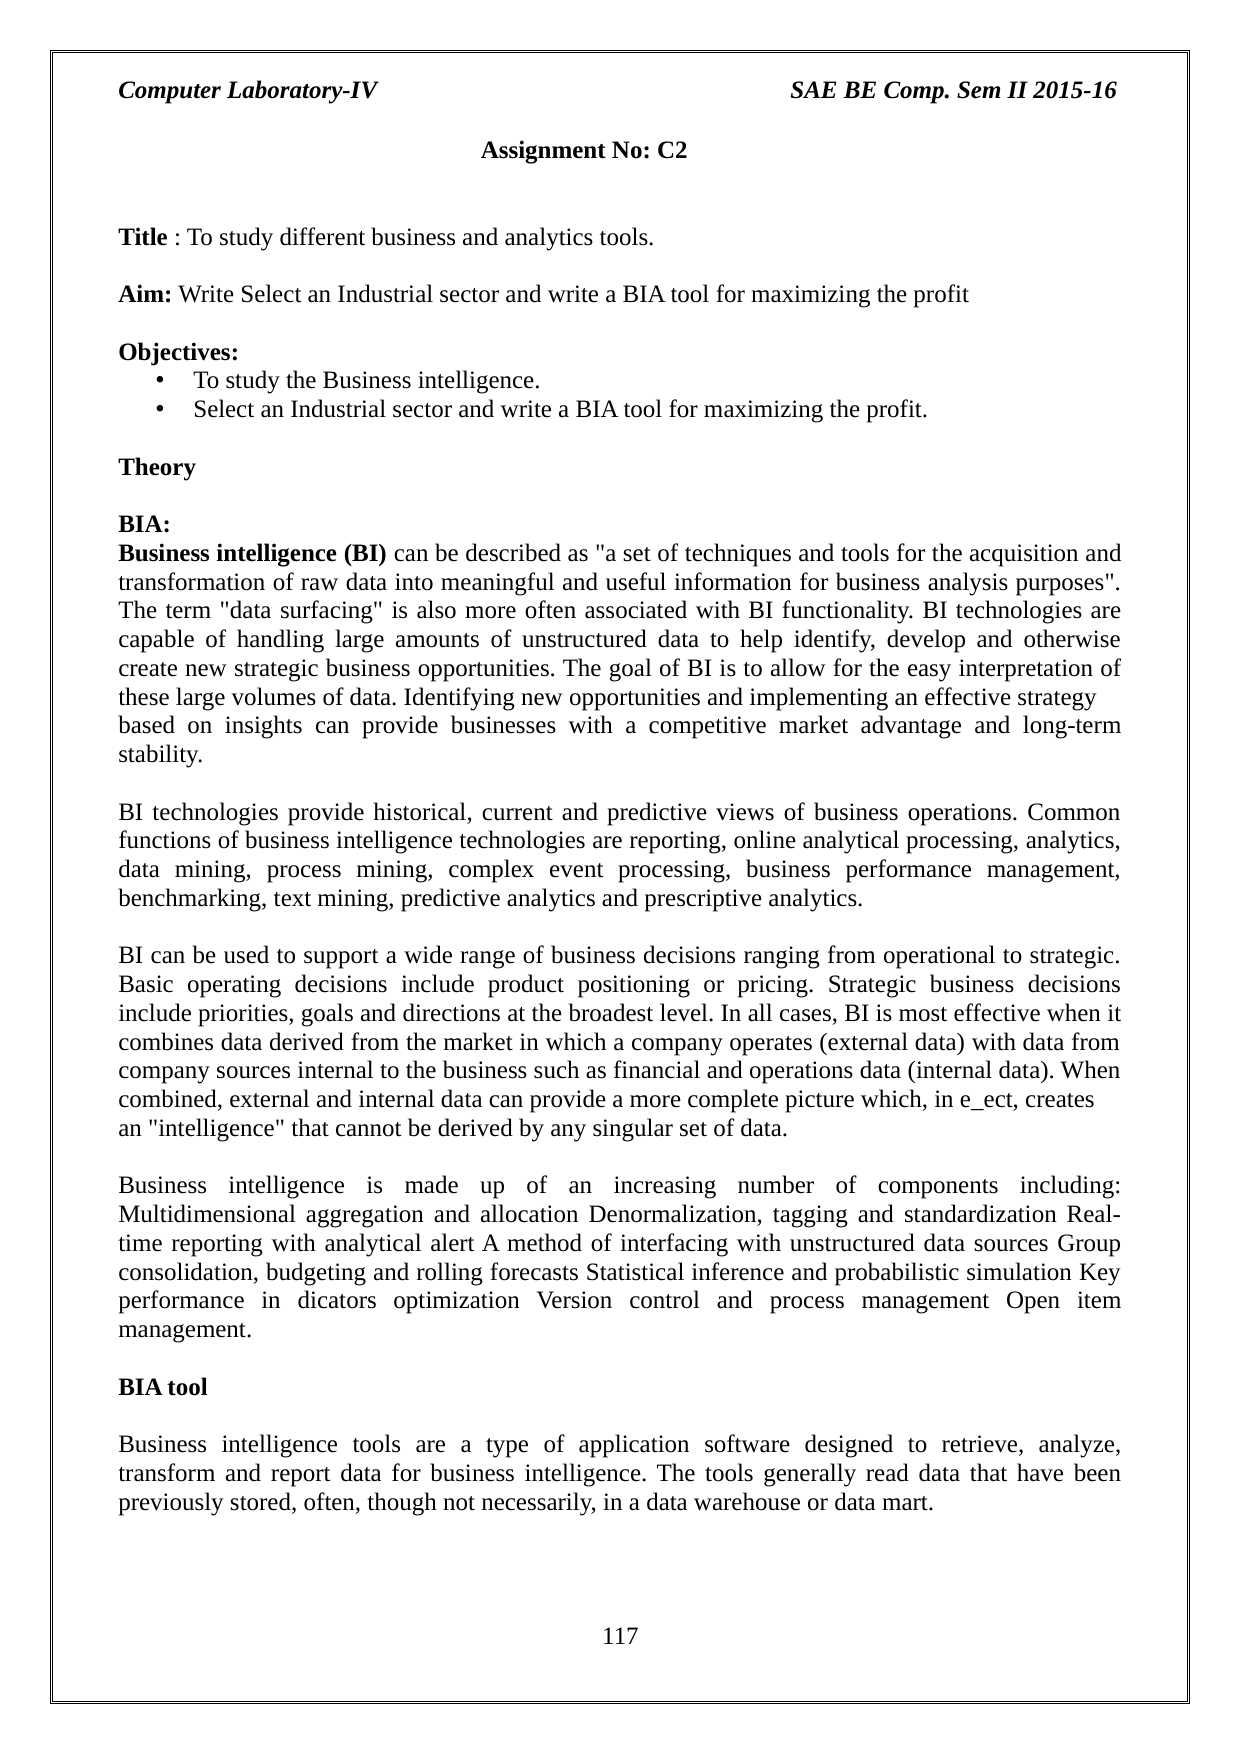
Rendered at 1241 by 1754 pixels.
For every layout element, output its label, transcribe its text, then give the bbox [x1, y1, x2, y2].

text based on insights can provide businesses with a competitive market advantage and long-term stability. [118, 710, 1122, 768]
text Title : To study different business and analytics tools. [118, 222, 1122, 250]
text BIA: [118, 509, 1122, 538]
text Assignment No: C2 [118, 135, 1122, 164]
text an "intelligence" that cannot be derived by any singular set of data. [118, 1113, 1122, 1142]
list Select an Industrial sector and write a BIA tool for maximizing the profit. [156, 394, 1122, 423]
text BI can be used to support a wide range of business decisions ranging from operational to strategic. Basic operating decisions include product positioning or pricing. Strategic business decisions include priorities, goals and directions at the broadest level. In all cases, BI is most effective when it combines data derived from the market in which a company operates (external data) with data from company sources internal to the business such as financial and operations data (internal data). When combined, external and internal data can provide a more complete picture which, in e_ect, creates [118, 940, 1122, 1113]
text Theory [118, 452, 1122, 480]
text Business intelligence (BI) can be described as "a set of techniques and tools for the acquisition and transformation of raw data into meaningful and useful information for business analysis purposes". The term "data surfacing" is also more often associated with BI functionality. BI technologies are capable of handling large amounts of unstructured data to help identify, develop and otherwise create new strategic business opportunities. The goal of BI is to allow for the easy interpretation of these large volumes of data. Identifying new opportunities and implementing an effective strategy [118, 538, 1122, 710]
text Business intelligence is made up of an increasing number of components including: Multidimensional aggregation and allocation Denormalization, tagging and standardization Real-time reporting with analytical alert A method of interfacing with unstructured data sources Group consolidation, budgeting and rolling forecasts Statistical inference and probabilistic simulation Key performance in dicators optimization Version control and process management Open item management. [118, 1170, 1122, 1343]
text BI technologies provide historical, current and predictive views of business operations. Common functions of business intelligence technologies are reporting, online analytical processing, analytics, data mining, process mining, complex event processing, business performance management, benchmarking, text mining, predictive analytics and prescriptive analytics. [118, 797, 1122, 912]
text Business intelligence tools are a type of application software designed to retrieve, analyze, transform and report data for business intelligence. The tools generally read data that have been previously stored, often, though not necessarily, in a data warehouse or data mart. [118, 1429, 1122, 1515]
text Objectives: [118, 337, 1122, 365]
list To study the Business intelligence. [156, 365, 1122, 394]
text BIA tool [118, 1372, 1122, 1400]
text Aim: Write Select an Industrial sector and write a BIA tool for maximizing the profit [118, 279, 1122, 308]
